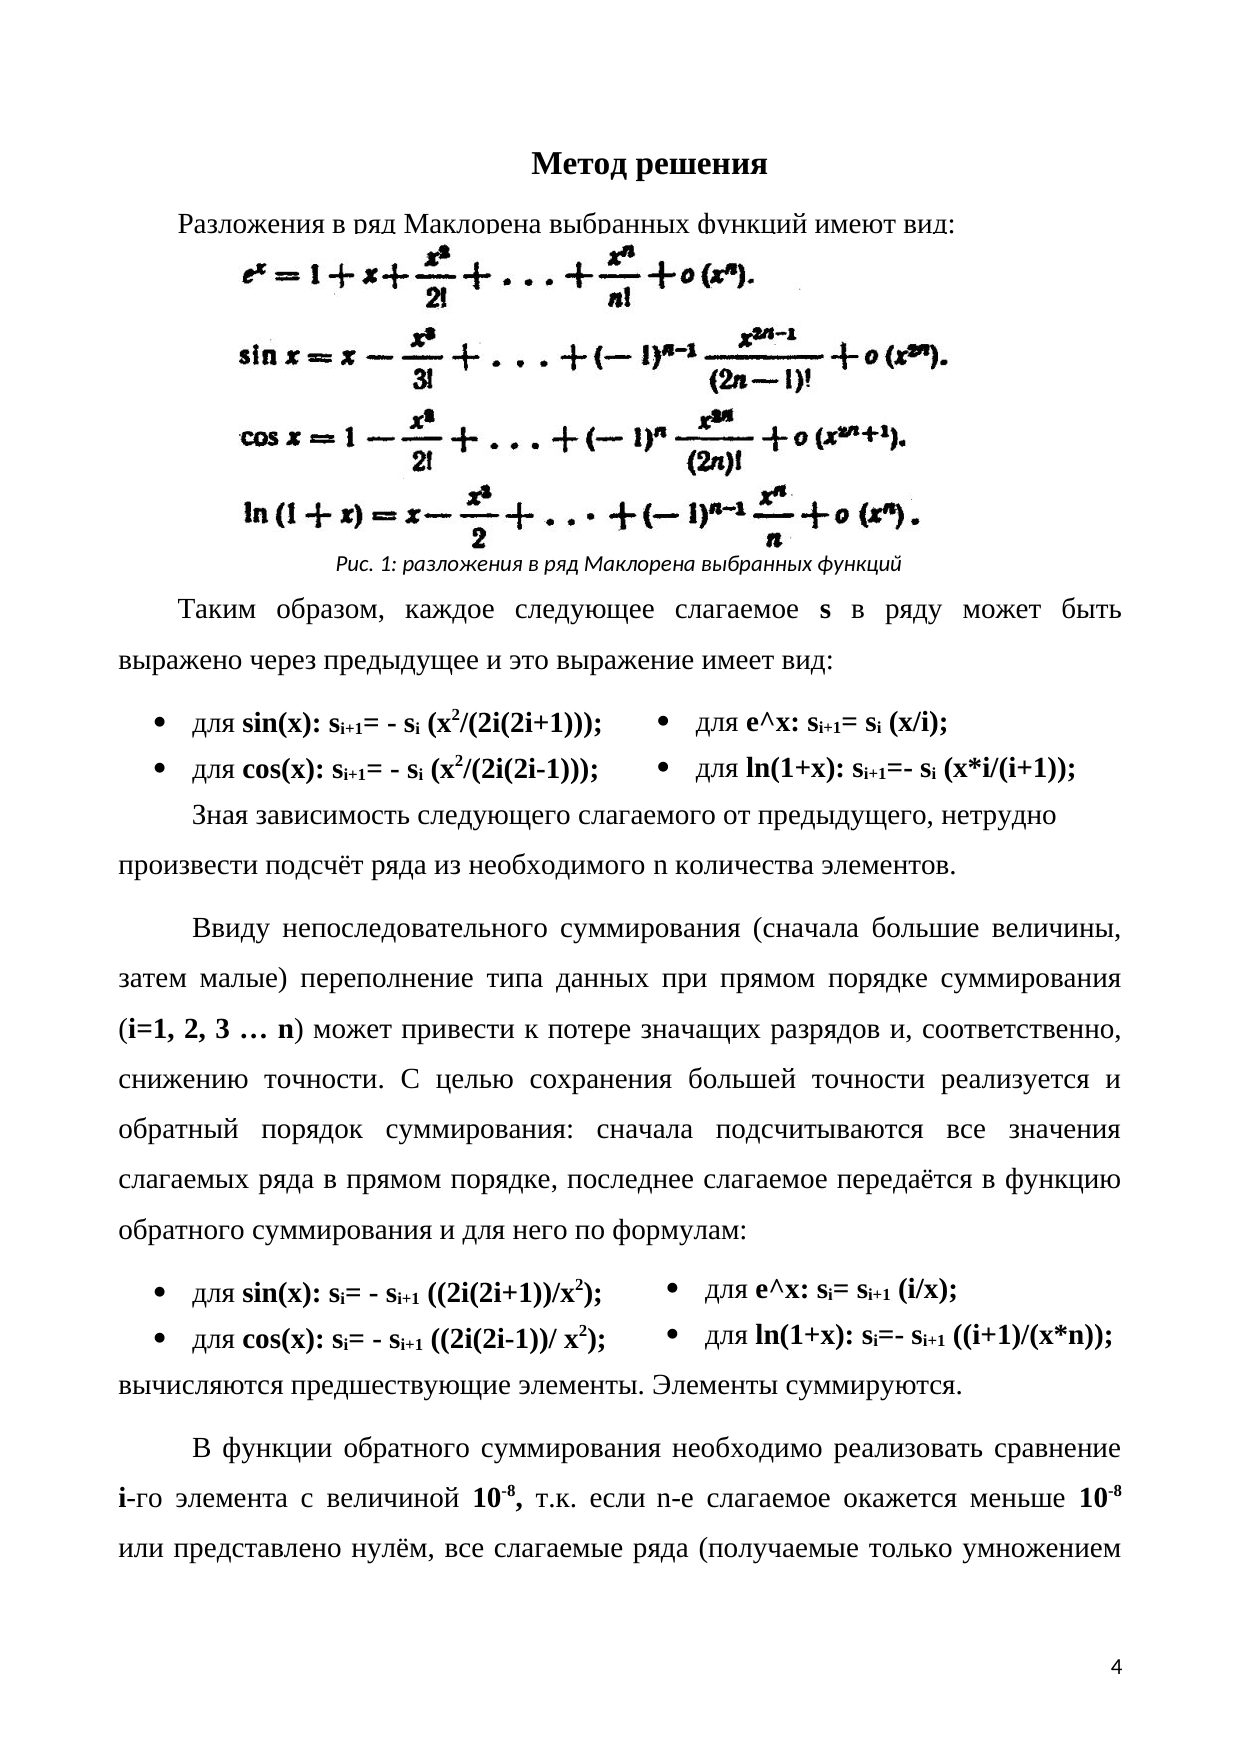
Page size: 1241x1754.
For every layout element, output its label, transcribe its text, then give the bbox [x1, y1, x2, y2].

list Таким образом, каждое следующее слагаемое s в ряду может быть выражено через предыдущее и это выражение имеет вид: [118, 592, 1122, 675]
subtitle Метод решения [118, 143, 1122, 181]
list для cos(x): si= - si+1 ((2i(2i-1))/ x2); [154, 1321, 1122, 1354]
list для sin(x): si+1= - si (x2/(2i(2i+1))); [154, 705, 1122, 738]
text вычисляются предшествующие элементы. Элементы суммируются. [118, 1367, 1122, 1401]
list Ввиду непоследовательного суммирования (сначала большие величины, затем малые) переполнение типа данных при прямом порядке суммирования (i=1, 2, 3 … n) может привести к потере значащих разрядов и, соответственно, снижению точности. С целью сохранения большей точности реализуется и обратный порядок суммирования: сначала подсчитываются все значения слагаемых ряда в прямом порядке, последнее слагаемое передаётся в функцию обратного суммирования и для него по формулам: [118, 910, 1122, 1246]
text Разложения в ряд Маклорена выбранных функций имеют вид: [118, 206, 1122, 240]
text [118, 1430, 1122, 1564]
text Зная зависимость следующего слагаемого от предыдущего, нетрудно [192, 797, 1122, 831]
picture [230, 234, 1010, 558]
text произвести подсчёт ряда из необходимого n количества элементов. [118, 847, 1122, 881]
list для cos(x): si+1= - si (x2/(2i(2i-1))); [154, 751, 1122, 784]
list для sin(x): si= - si+1 ((2i(2i+1))/x2); [154, 1275, 1122, 1308]
